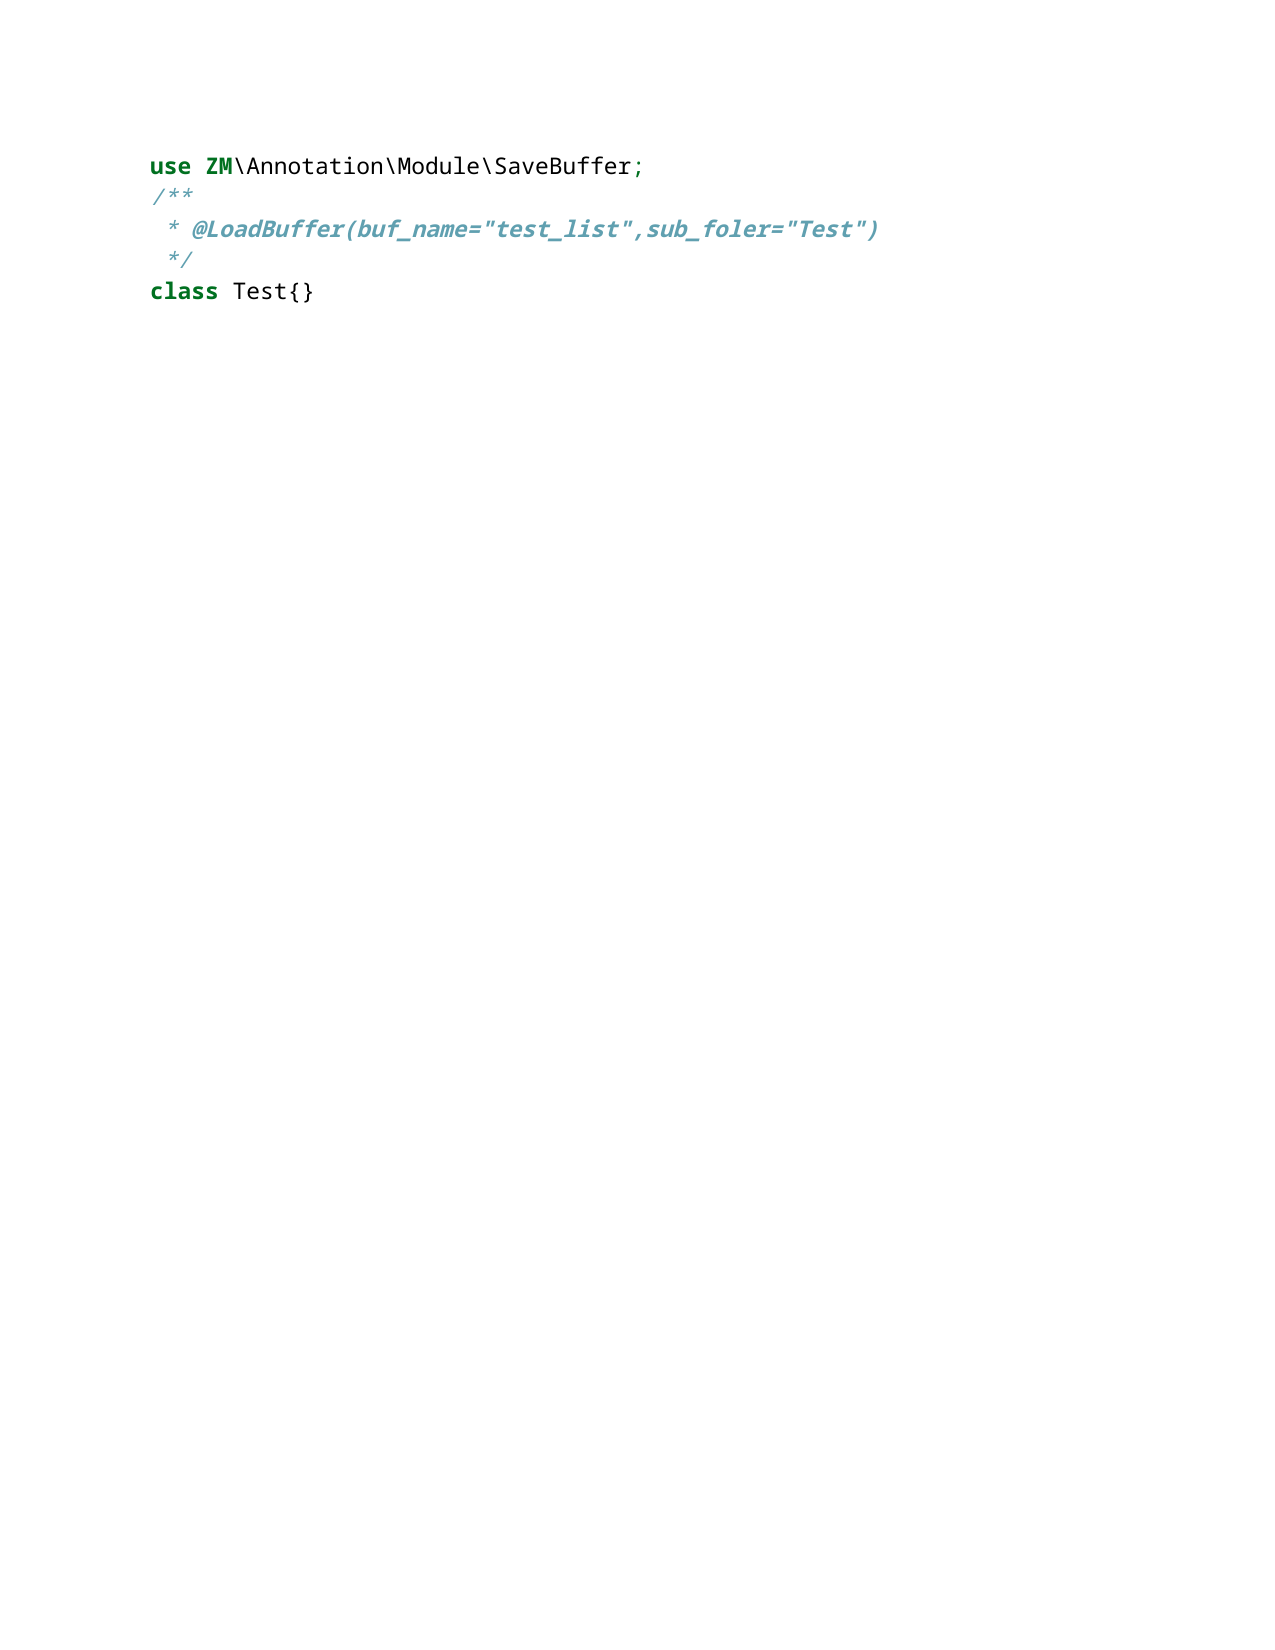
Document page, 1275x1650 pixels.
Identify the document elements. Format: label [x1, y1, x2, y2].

text [150, 150, 1125, 306]
